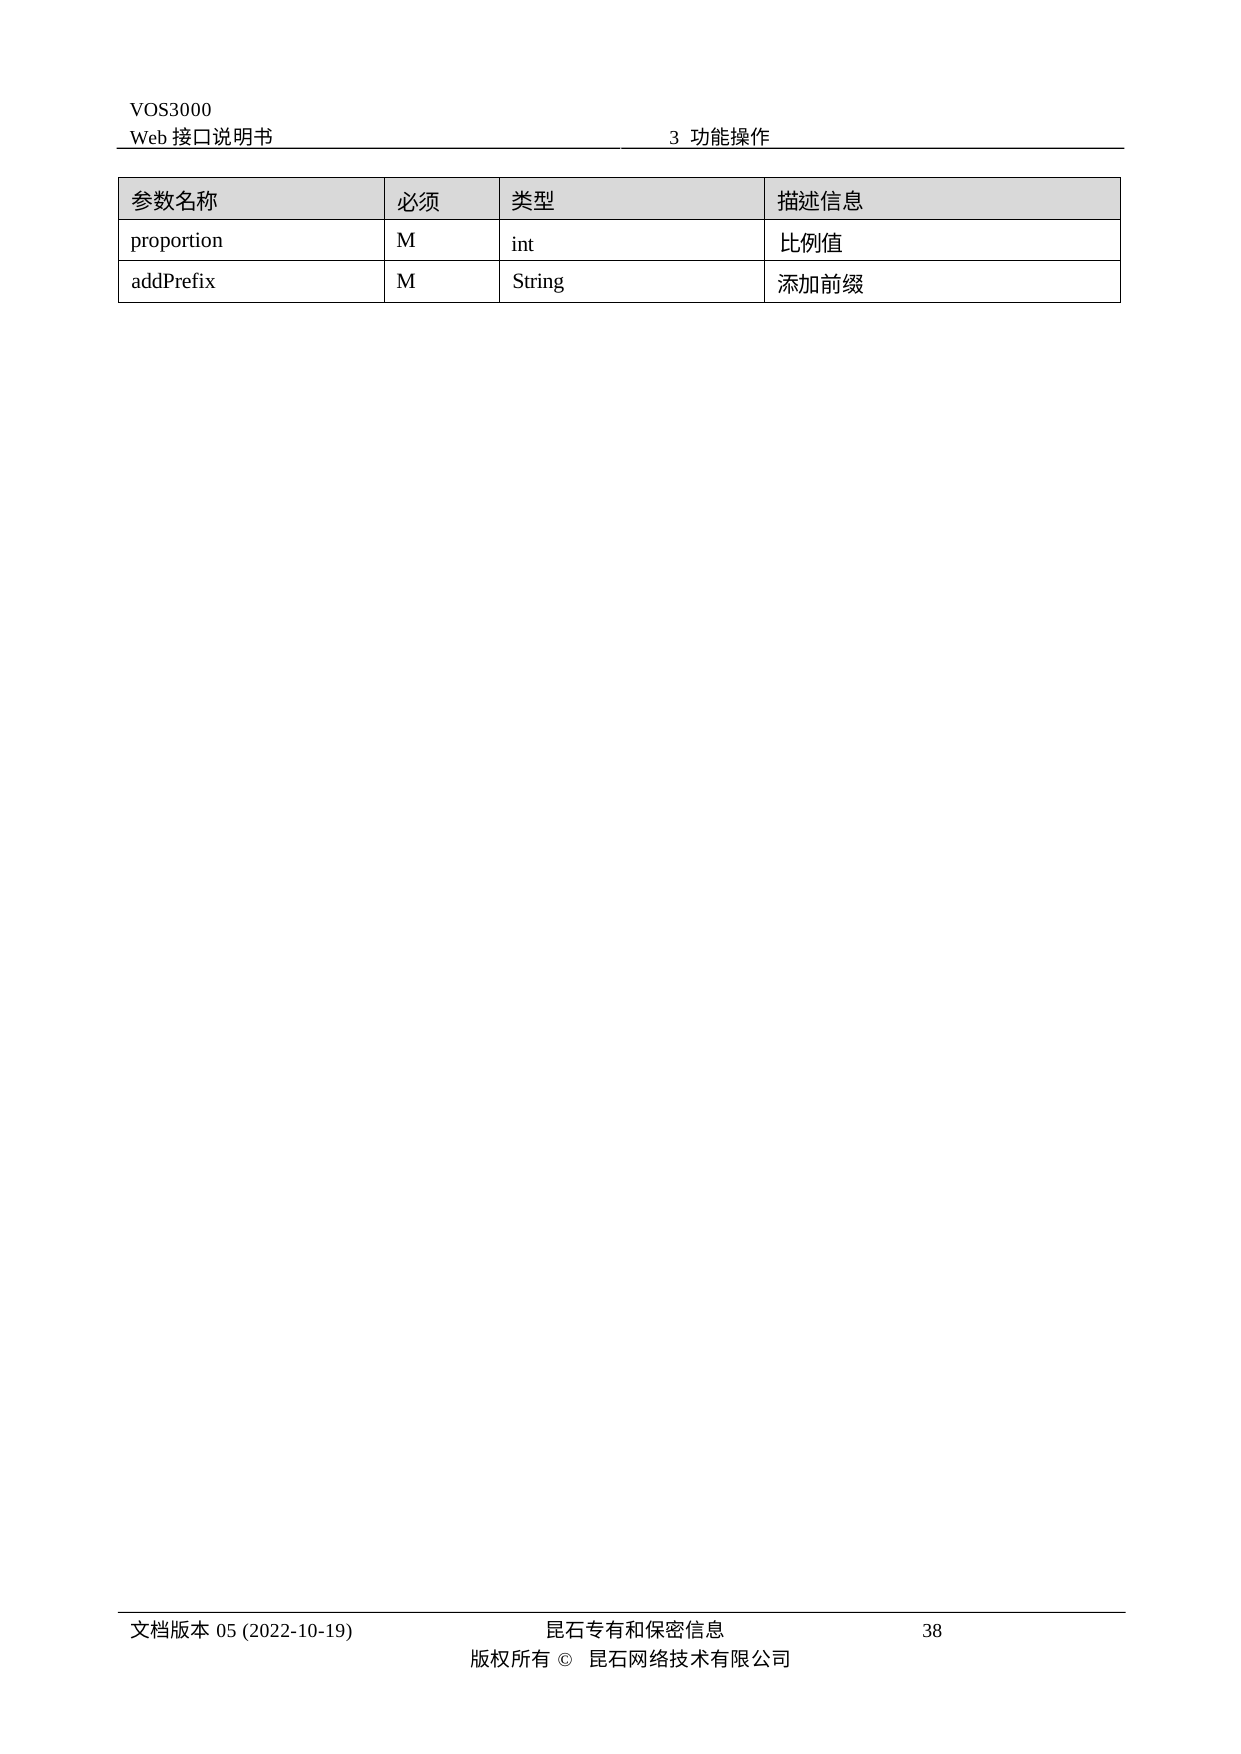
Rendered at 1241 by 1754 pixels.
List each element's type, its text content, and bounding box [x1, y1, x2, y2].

table_cell M [385, 261, 499, 302]
table_cell M [385, 220, 499, 260]
table_cell 比例值 [765, 220, 1120, 260]
table_header 参数名称 [119, 178, 384, 219]
table_cell int [500, 220, 764, 260]
table_header 类型 [500, 178, 764, 219]
table_cell addPrefix [119, 261, 384, 302]
table_cell 添加前缀 [765, 261, 1120, 302]
table_header 描述信息 [765, 178, 1120, 219]
table_cell proportion [119, 220, 384, 260]
table_cell String [500, 261, 764, 302]
table_header 必须 [385, 178, 499, 219]
